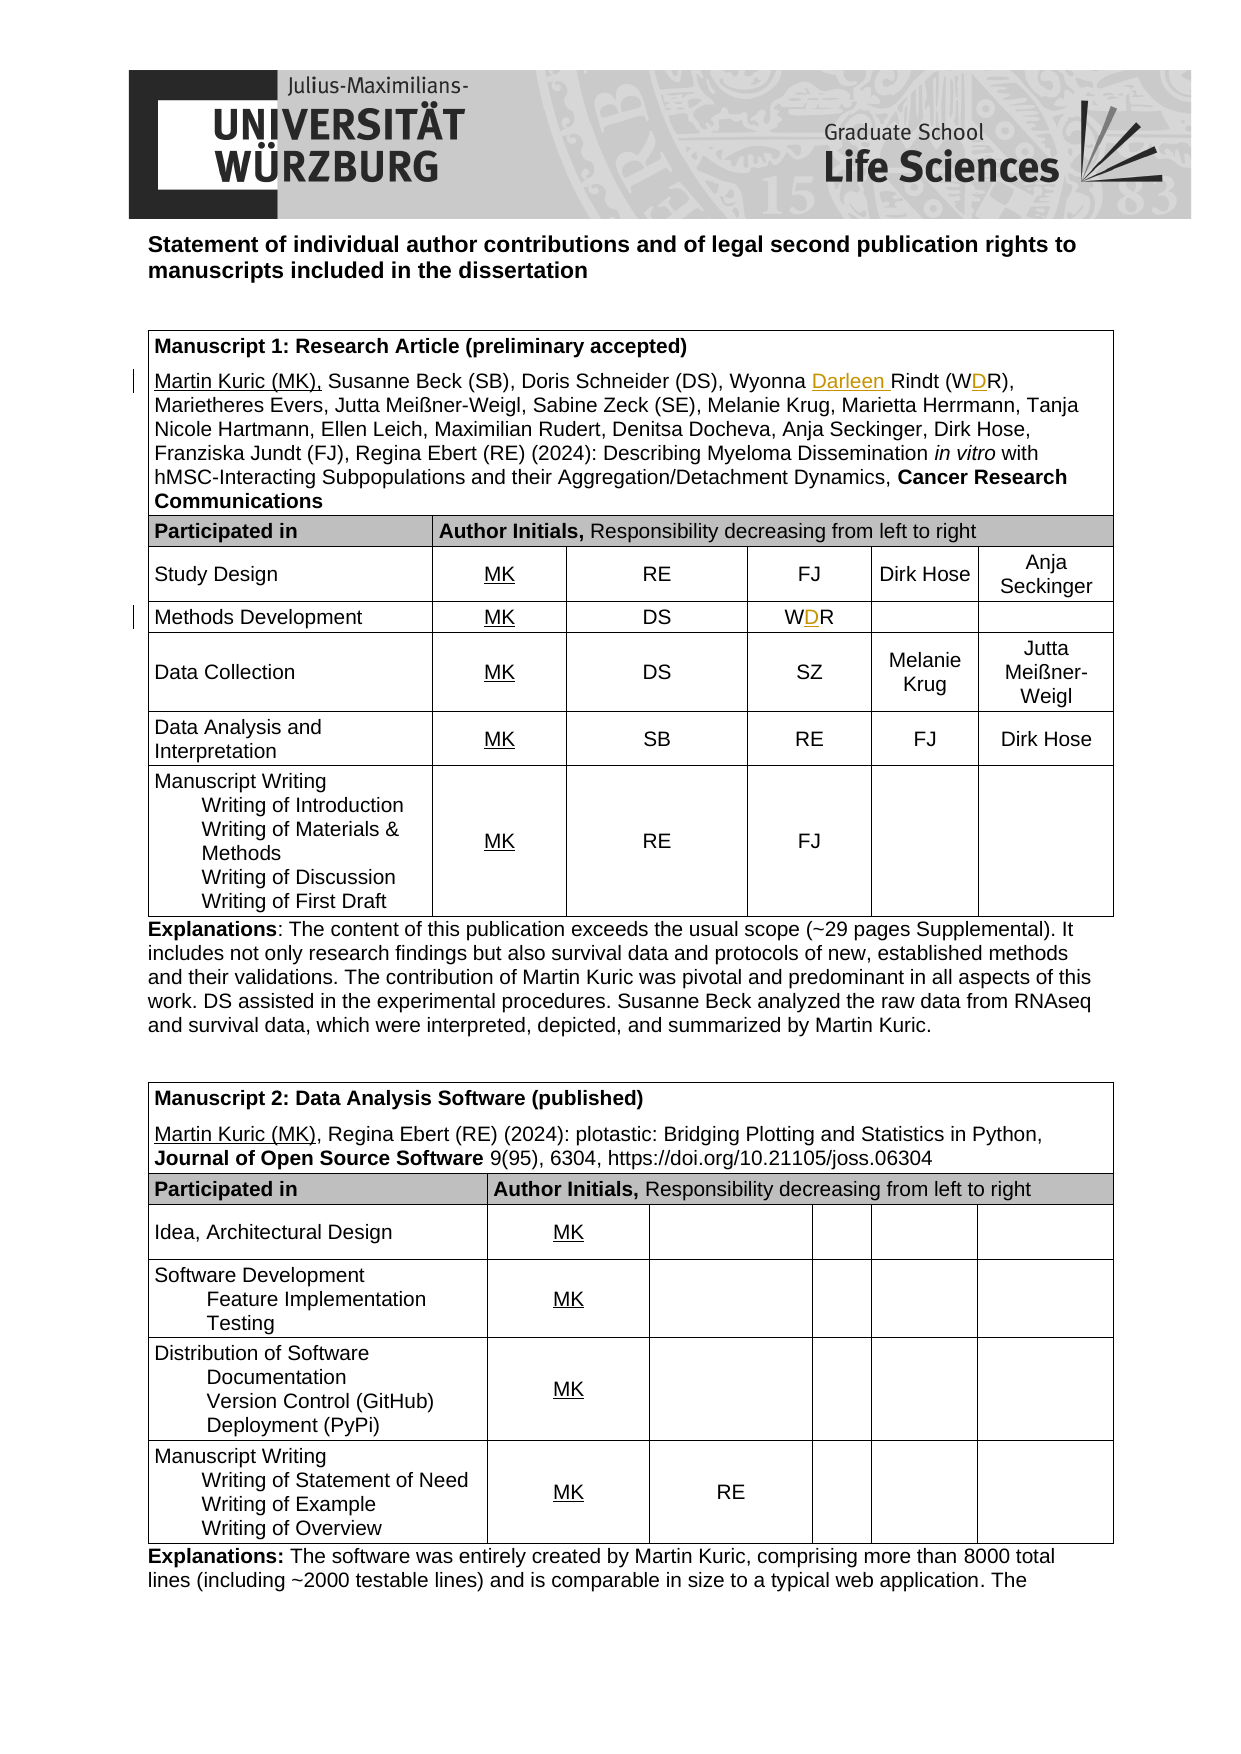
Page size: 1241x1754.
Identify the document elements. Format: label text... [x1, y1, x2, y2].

table_cell [650, 1205, 812, 1258]
table_cell RE [650, 1441, 812, 1543]
table_cell [872, 1338, 977, 1440]
table_cell MK [488, 1338, 649, 1440]
table_cell Jutta Meißner-Weigl [979, 633, 1113, 711]
table_cell Melanie Krug [872, 633, 978, 711]
table_cell Author Initials, Responsibility decreasing from left to right [433, 516, 1113, 546]
table_cell SZ [748, 633, 871, 711]
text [148, 1544, 1093, 1592]
table_cell [650, 1338, 812, 1440]
text Explanations: The content of this publication exceeds the usual scope (~29 pages Supplemental). It includes not only research findings but also survival data and protocols of new, established methods and their validations. The contribution of Martin Kuric was pivotal and predominant in all aspects of this work. DS assisted in the experimental procedures. Susanne Beck analyzed the raw data from RNAseq and survival data, which were interpreted, depicted, and summarized by Martin Kuric. [148, 917, 1093, 1037]
table_cell WR [748, 602, 871, 632]
table_cell Manuscript Writing Writing of Introduction Writing of Materials & Methods Writing of Discussion Writing of First Draft [149, 766, 432, 916]
table_cell MK [488, 1441, 649, 1543]
table_cell [978, 1260, 1113, 1337]
table_cell Study Design [149, 547, 432, 601]
table_cell Participated in [149, 516, 432, 546]
table_cell Software Development Feature Implementation Testing [149, 1260, 487, 1337]
table_cell Author Initials, Responsibility decreasing from left to right [488, 1174, 1113, 1204]
table_cell [872, 1441, 977, 1543]
table_cell [813, 1338, 871, 1440]
table_cell FJ [748, 766, 871, 916]
table_cell Dirk Hose [979, 712, 1113, 765]
table_cell [650, 1260, 812, 1337]
table_cell [872, 766, 978, 916]
table_cell RE [567, 547, 747, 601]
table_cell [813, 1441, 871, 1543]
text Statement of individual author contributions and of legal second publication rights to manuscripts included in the dissertation [148, 148, 1093, 283]
table_cell MK [488, 1260, 649, 1337]
table_cell Anja Seckinger [979, 547, 1113, 601]
table_cell [813, 1260, 871, 1337]
table_cell MK [433, 547, 566, 601]
table_cell RE [748, 712, 871, 765]
table_cell Data Collection [149, 633, 432, 711]
table_cell MK [433, 712, 566, 765]
table_cell Data Analysis and Interpretation [149, 712, 432, 765]
table_cell MK [488, 1205, 649, 1258]
table_cell [872, 602, 978, 632]
table_cell FJ [748, 547, 871, 601]
table_cell DS [567, 633, 747, 711]
table_cell RE [567, 766, 747, 916]
table_cell Participated in [149, 1174, 487, 1204]
table_cell Distribution of Software Documentation Version Control (GitHub) Deployment (PyPi) [149, 1338, 487, 1440]
table_cell Manuscript Writing Writing of Statement of Need Writing of Example Writing of Overview [149, 1441, 487, 1543]
table_cell [872, 1205, 977, 1258]
table_header Manuscript 2: Data Analysis Software (published) Martin Kuric (MK), Regina Ebert (RE) (2024): plotastic: Bridging Plotting and Statistics in Python, Journal of Open Source Software 9(95), 6304, https://doi.org/10.21105/joss.06304 [149, 1083, 1113, 1173]
table_cell [979, 602, 1113, 632]
table_cell DS [567, 602, 747, 632]
table_cell Idea, Architectural Design [149, 1205, 487, 1258]
table_cell Methods Development [149, 602, 432, 632]
table_cell [979, 766, 1113, 916]
table_cell [978, 1205, 1113, 1258]
table_cell MK [433, 602, 566, 632]
table_cell [978, 1441, 1113, 1543]
table_cell MK [433, 633, 566, 711]
table_cell Dirk Hose [872, 547, 978, 601]
table_cell [813, 1205, 871, 1258]
table_cell [872, 1260, 977, 1337]
table_cell SB [567, 712, 747, 765]
table_cell [978, 1338, 1113, 1440]
table_header Manuscript 1: Research Article (preliminary accepted) Martin Kuric (MK), Susanne Beck (SB), Doris Schneider (DS), Wyonna Rindt (WR), Marietheres Evers, Jutta Meißner-Weigl, Sabine Zeck (SE), Melanie Krug, Marietta Herrmann, Tanja Nicole Hartmann, Ellen Leich, Maximilian Rudert, Denitsa Docheva, Anja Seckinger, Dirk Hose, Franziska Jundt (FJ), Regina Ebert (RE) (2024): Describing Myeloma Dissemination in vitro with hMSC-Interacting Subpopulations and their Aggregation/Detachment Dynamics, Cancer Research Communications [149, 331, 1113, 515]
table_cell MK [433, 766, 566, 916]
table_cell FJ [872, 712, 978, 765]
picture [128, 70, 1192, 219]
